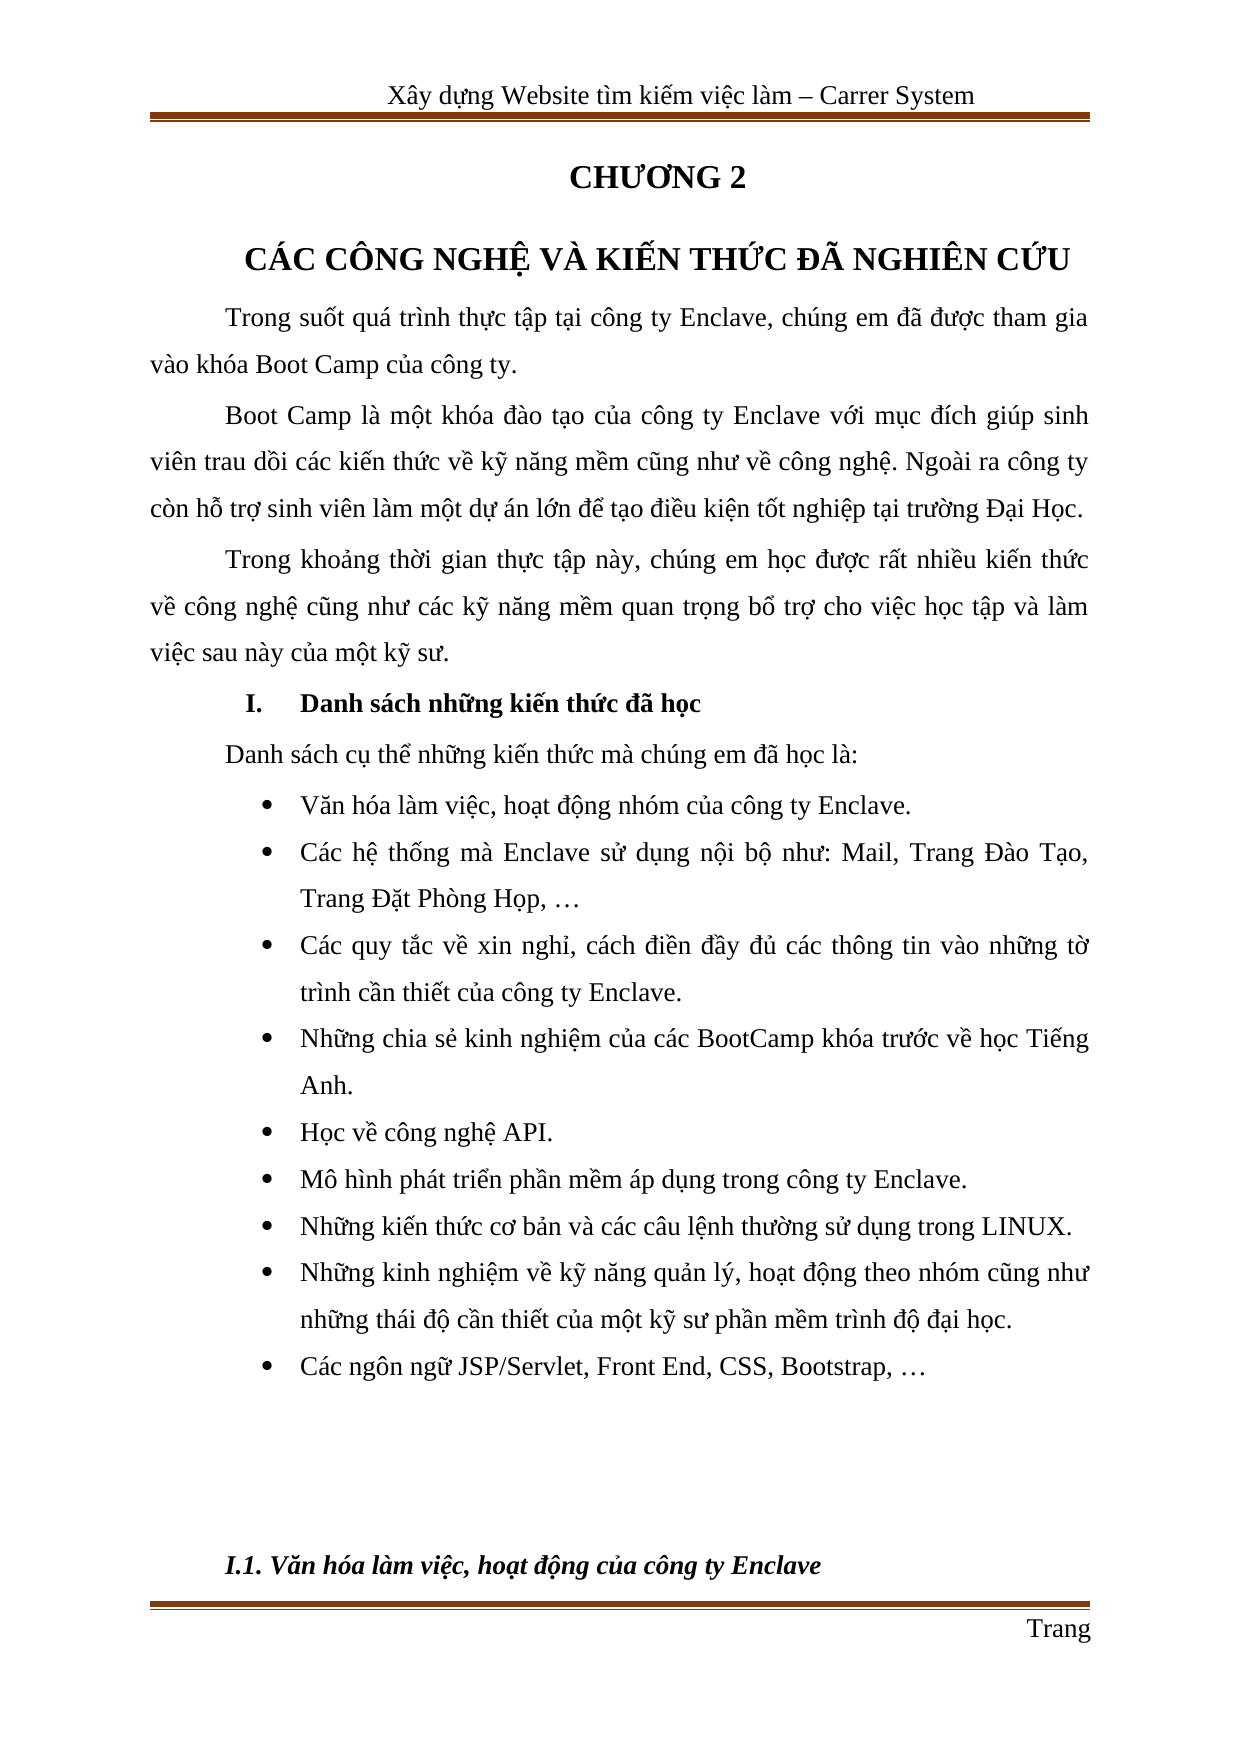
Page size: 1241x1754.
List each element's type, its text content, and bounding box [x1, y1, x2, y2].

list Văn hóa làm việc, hoạt động nhóm của công ty Enclave. [262, 789, 1090, 820]
text I.1. Văn hóa làm việc, hoạt động của công ty Enclave [150, 1549, 1090, 1581]
subtitle CHƯƠNG 2 [150, 157, 1090, 195]
list Những kiến thức cơ bản và các câu lệnh thường sử dụng trong LINUX. [262, 1210, 1090, 1241]
list Các ngôn ngữ JSP/Servlet, Front End, CSS, Bootstrap, … [262, 1350, 1090, 1381]
subtitle CÁC CÔNG NGHỆ VÀ KIẾN THỨC ĐÃ NGHIÊN CỨU [150, 239, 1090, 278]
list Các hệ thống mà Enclave sử dụng nội bộ như: Mail, Trang Đào Tạo, Trang Đặt Phòng Họp, … [262, 836, 1090, 913]
list Các quy tắc về xin nghỉ, cách điền đầy đủ các thông tin vào những tờ trình cần thiết của công ty Enclave. [262, 929, 1090, 1007]
list Những chia sẻ kinh nghiệm của các BootCamp khóa trước về học Tiếng Anh. [262, 1022, 1090, 1100]
text Trong suốt quá trình thực tập tại công ty Enclave, chúng em đã được tham gia vào khóa Boot Camp của công ty. [150, 301, 1090, 379]
subtitle Danh sách những kiến thức đã học [262, 687, 1090, 718]
text Boot Camp là một khóa đào tạo của công ty Enclave với mục đích giúp sinh viên trau dồi các kiến thức về kỹ năng mềm cũng như về công nghệ. Ngoài ra công ty còn hỗ trợ sinh viên làm một dự án lớn để tạo điều kiện tốt nghiệp tại trường Đại Học. [150, 399, 1090, 523]
text Danh sách cụ thể những kiến thức mà chúng em đã học là: [150, 738, 1090, 769]
text Trong khoảng thời gian thực tập này, chúng em học được rất nhiều kiến thức về công nghệ cũng như các kỹ năng mềm quan trọng bổ trợ cho việc học tập và làm việc sau này của một kỹ sư. [150, 543, 1090, 667]
list Mô hình phát triển phần mềm áp dụng trong công ty Enclave. [262, 1163, 1090, 1194]
list Học về công nghệ API. [262, 1116, 1090, 1147]
list Những kinh nghiệm về kỹ năng quản lý, hoạt động theo nhóm cũng như những thái độ cần thiết của một kỹ sư phần mềm trình độ đại học. [262, 1257, 1090, 1334]
